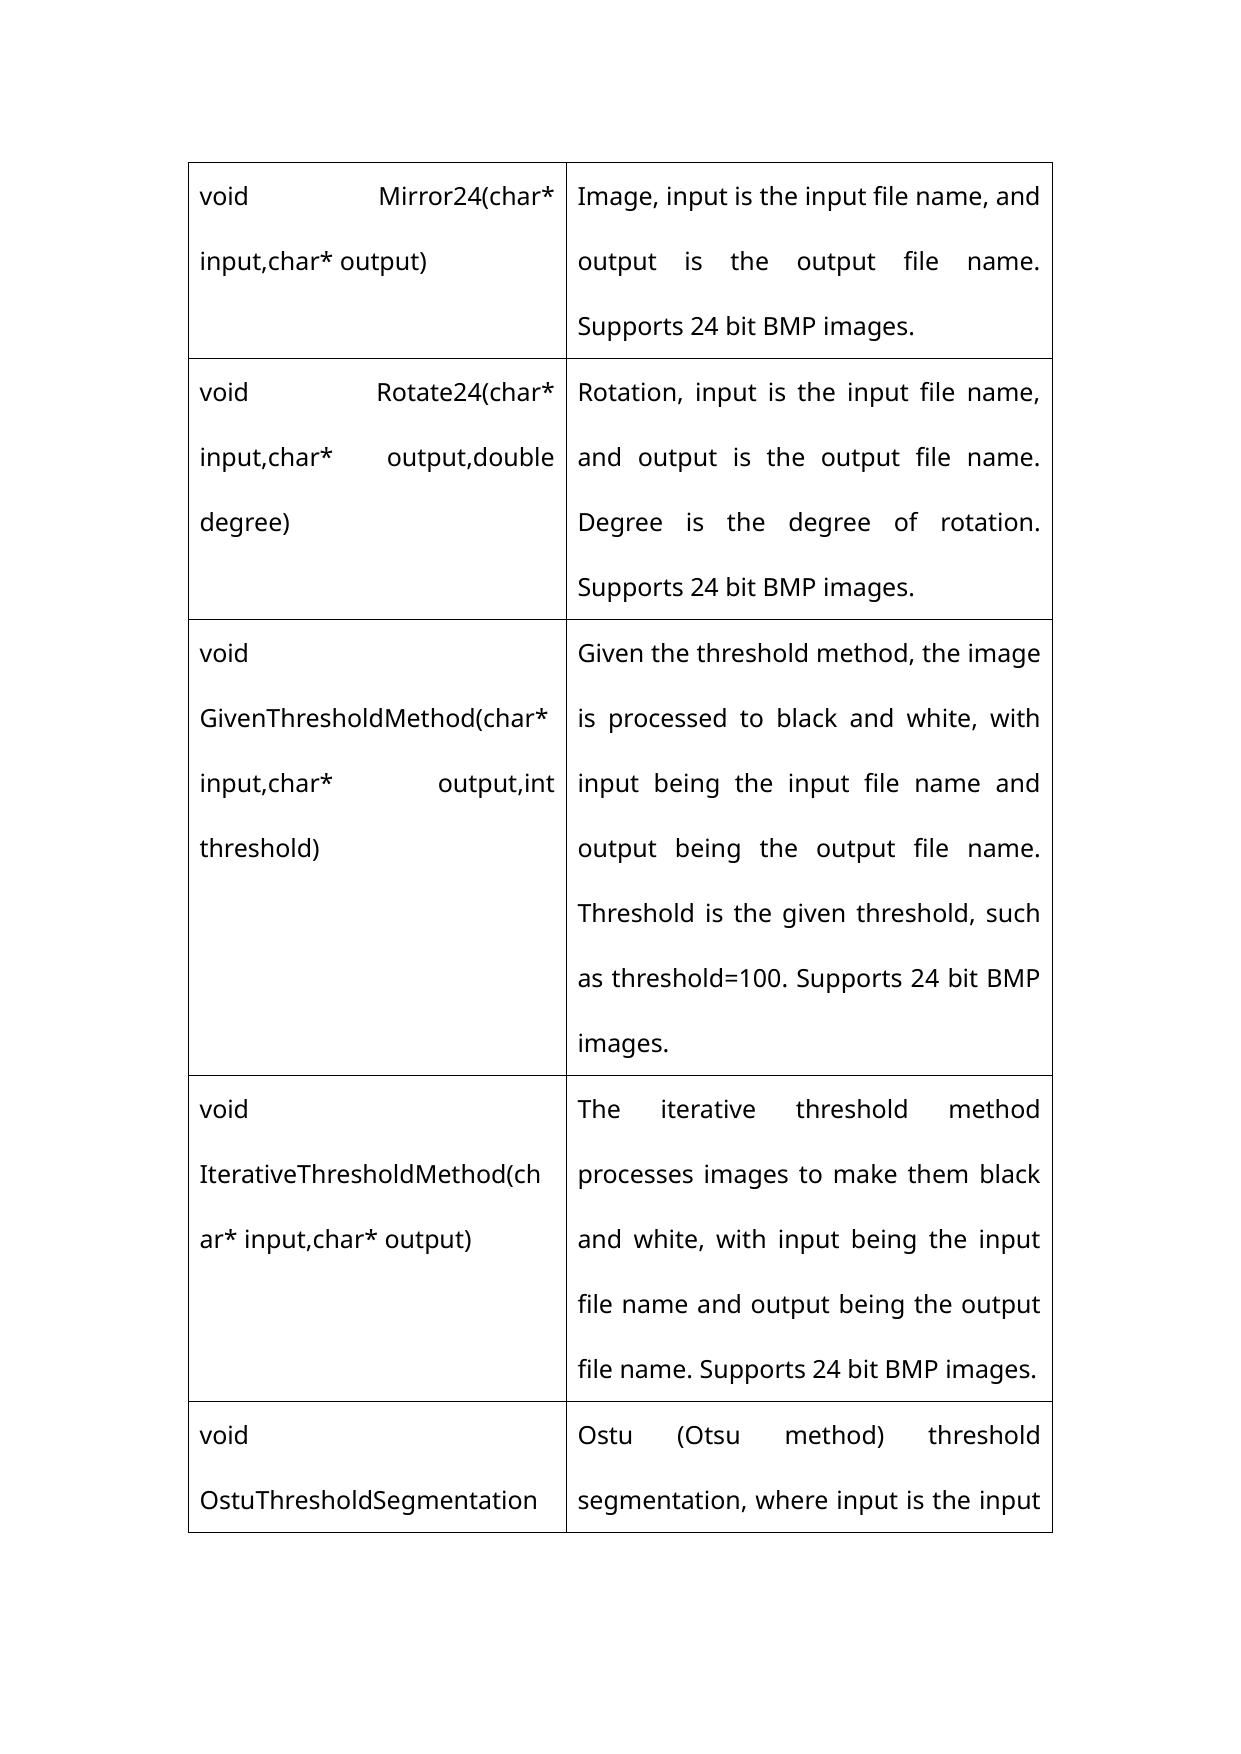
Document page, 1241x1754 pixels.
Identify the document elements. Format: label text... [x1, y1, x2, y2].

table_cell The iterative threshold method processes images to make them black and white, with input being the input file name and output being the output file name. Supports 24 bit BMP images. [567, 1076, 1052, 1401]
table_cell void GivenThresholdMethod(char* input,char* output,int threshold) [189, 620, 566, 1075]
table_cell void IterativeThresholdMethod(char* input,char* output) [189, 1076, 566, 1401]
table_cell Image, input is the input file name, and output is the output file name. Supports 24 bit BMP images. [567, 163, 1052, 358]
table_cell Rotation, input is the input file name, and output is the output file name. Degree is the degree of rotation. Supports 24 bit BMP images. [567, 359, 1052, 619]
table_cell Given the threshold method, the image is processed to black and white, with input being the input file name and output being the output file name. Threshold is the given threshold, such as threshold=100. Supports 24 bit BMP images. [567, 620, 1052, 1075]
table_cell void Rotate24(char* input,char* output,double degree) [189, 359, 566, 619]
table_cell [189, 1402, 566, 1532]
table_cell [567, 1402, 1052, 1532]
table_cell void Mirror24(char* input,char* output) [189, 163, 566, 358]
